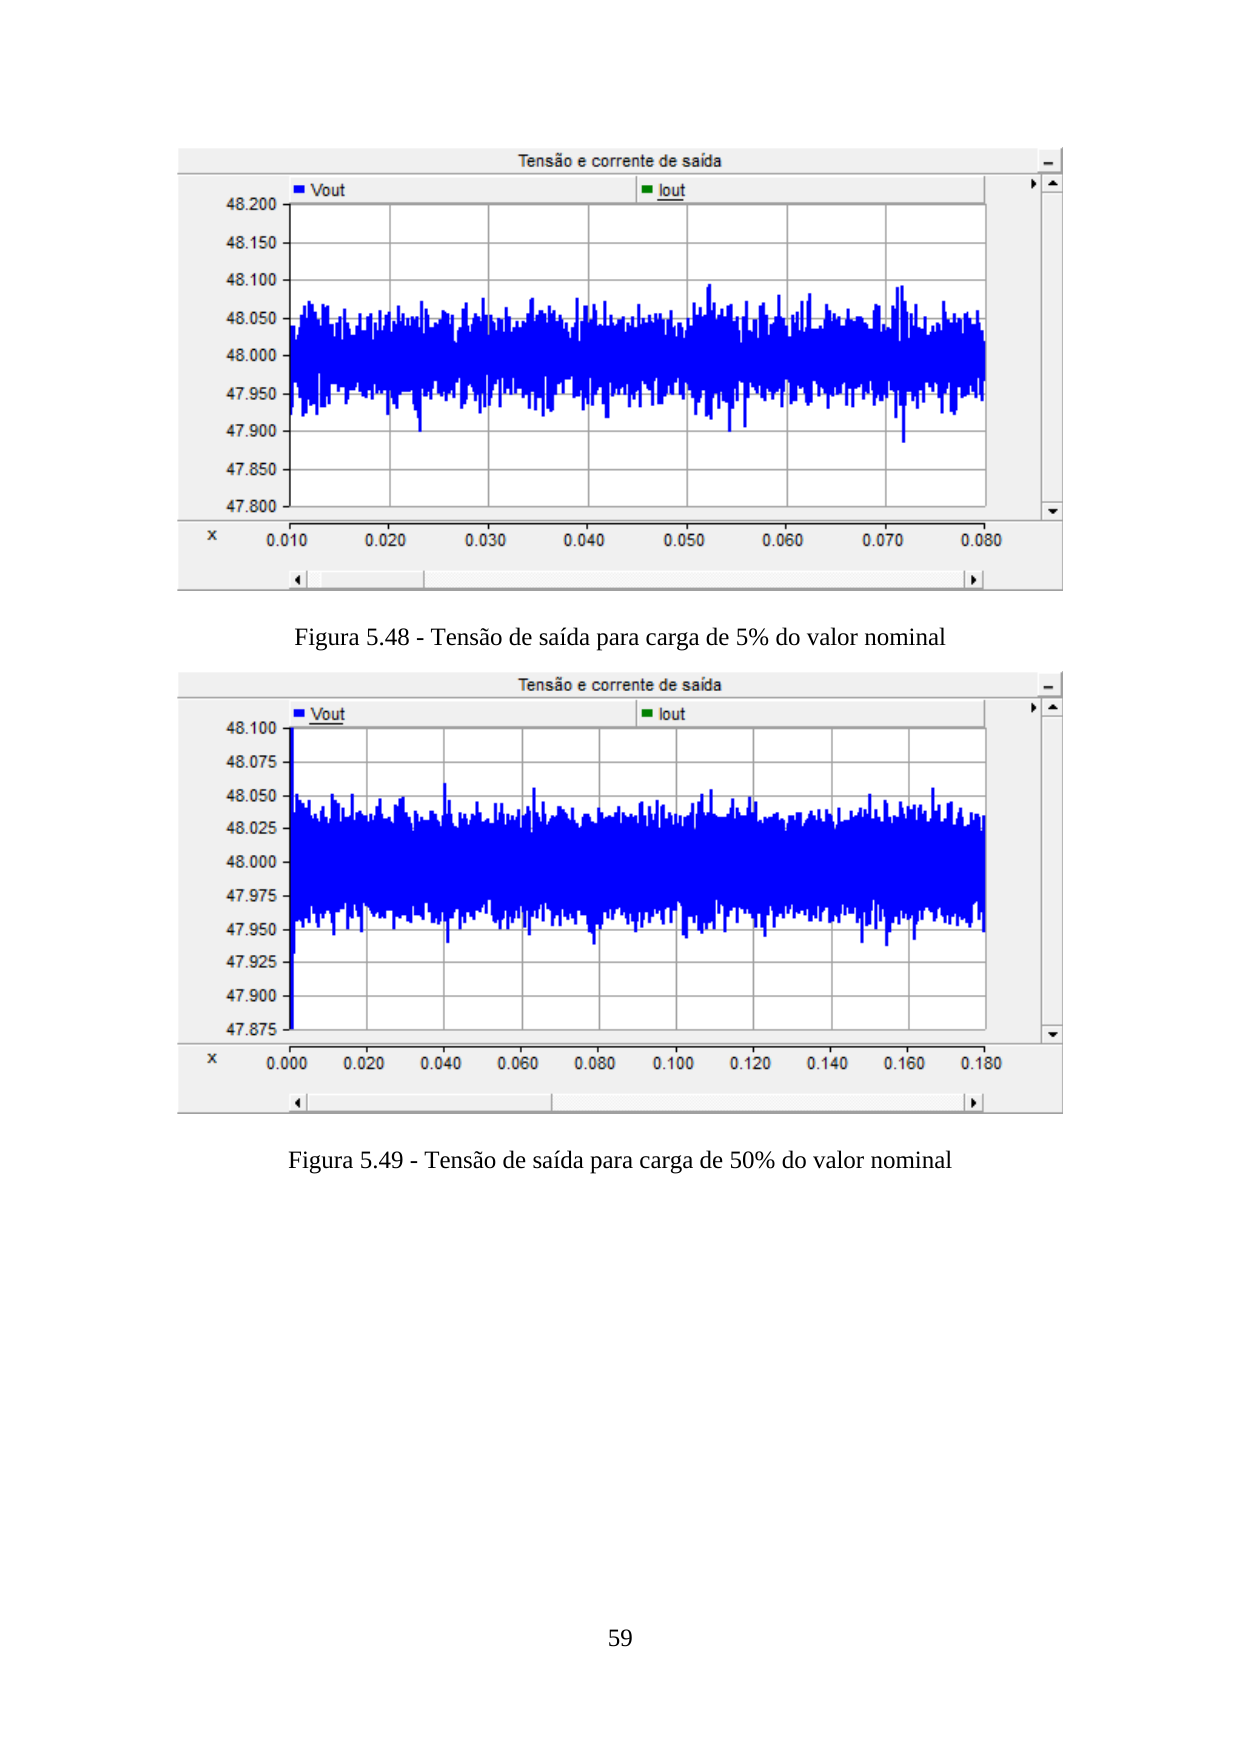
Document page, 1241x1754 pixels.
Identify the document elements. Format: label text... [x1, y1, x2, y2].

picture [177, 671, 1063, 1114]
picture [177, 147, 1063, 591]
